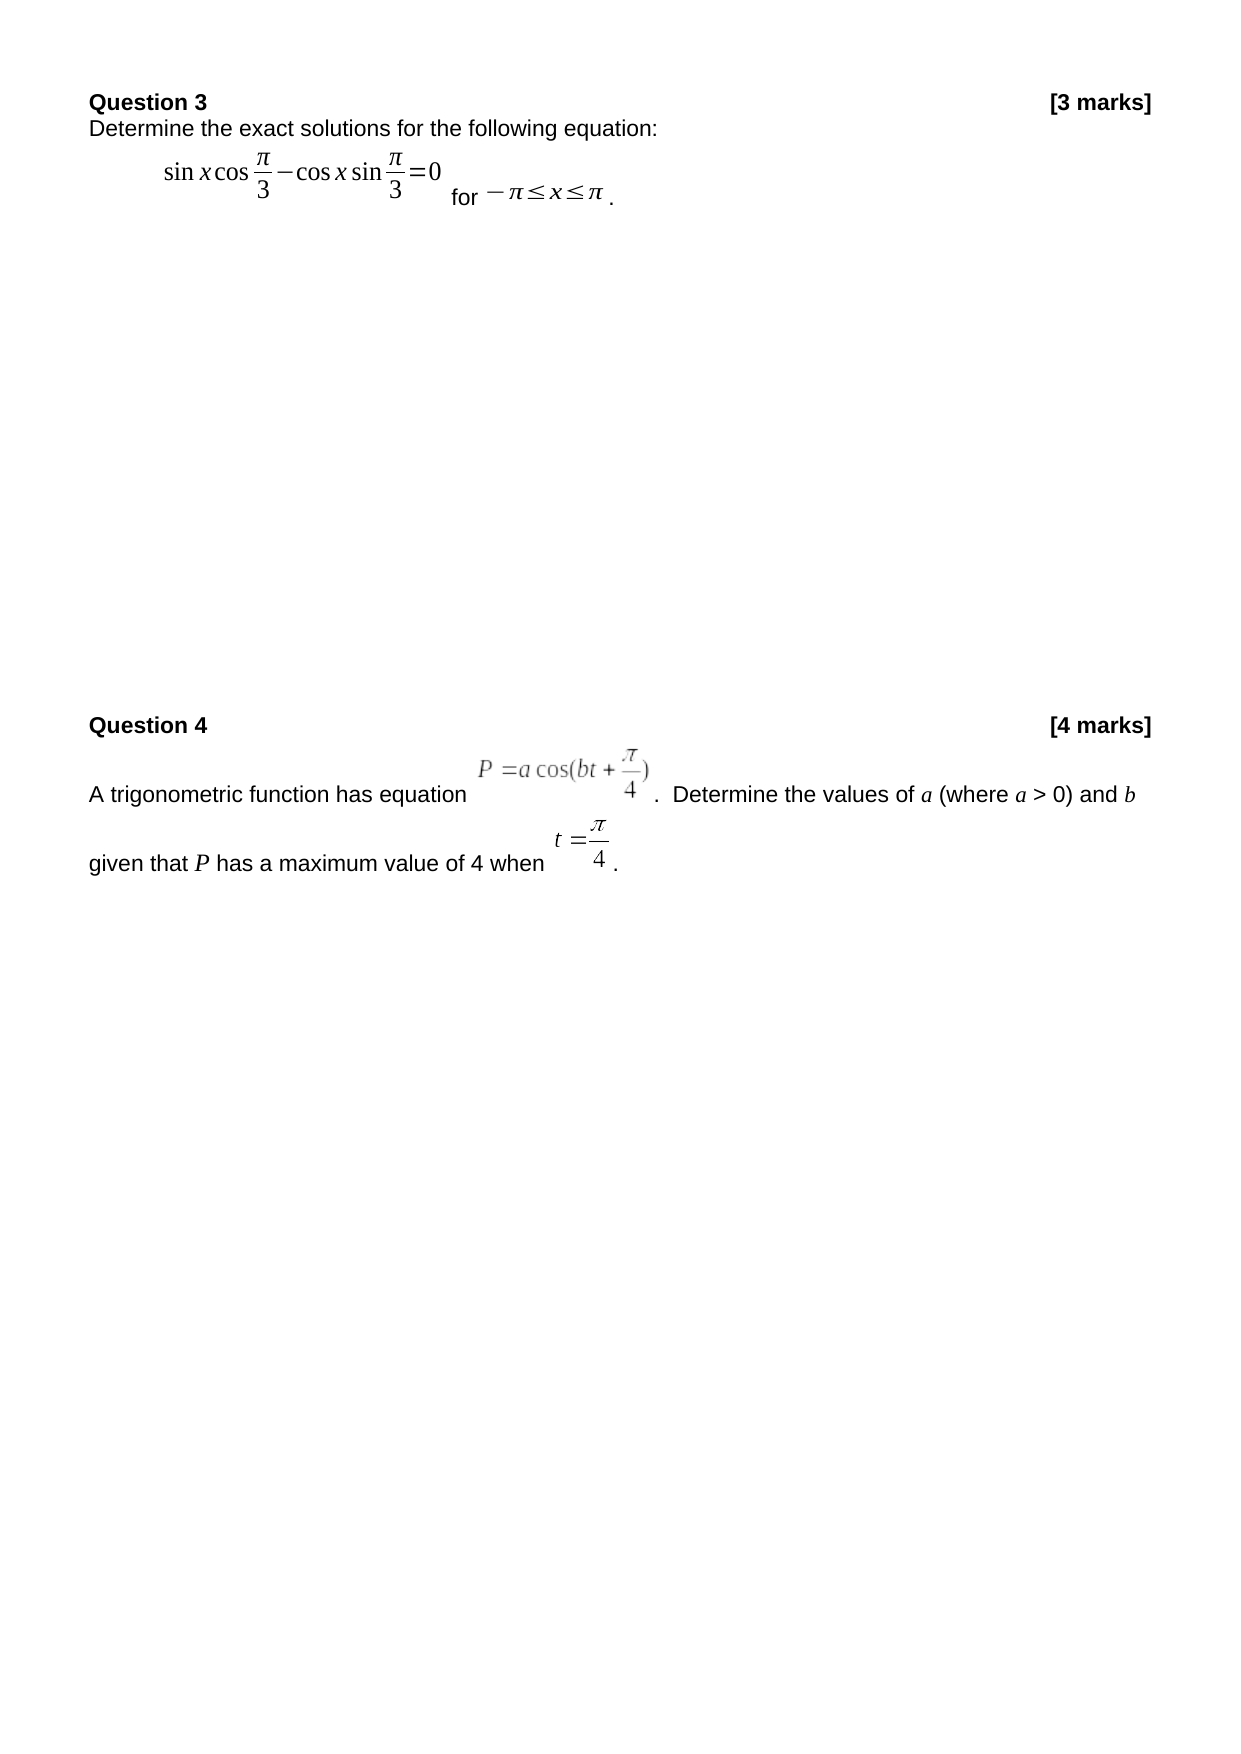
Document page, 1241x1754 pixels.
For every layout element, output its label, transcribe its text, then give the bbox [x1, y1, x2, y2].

text Question 3 [3 marks] [89, 89, 1152, 115]
text Determine the exact solutions for the following equation: [89, 115, 1152, 141]
text for . [89, 141, 1152, 210]
text A trigonometric function has equation . Determine the values of a (where a > 0) and b given that P has a maximum value of 4 when . [89, 739, 1152, 877]
text Question 4 [4 marks] [89, 712, 1152, 739]
